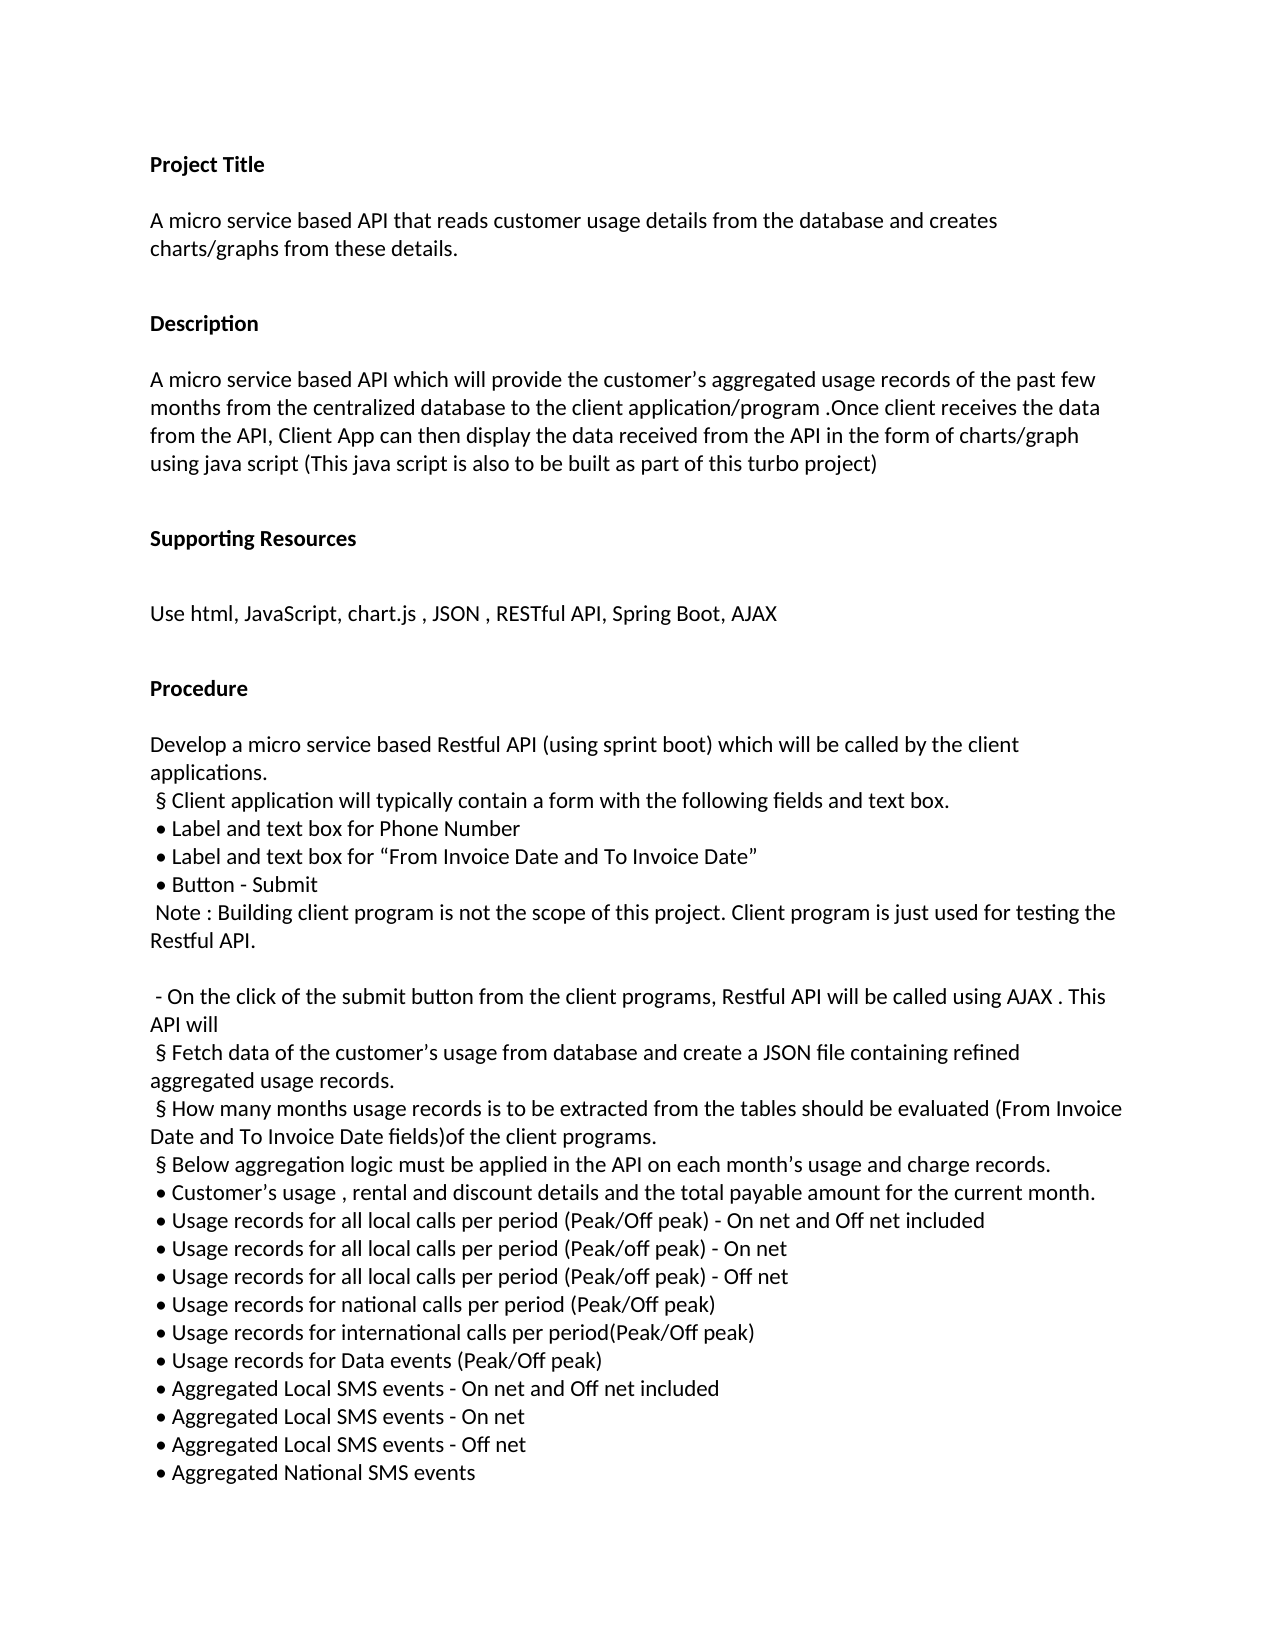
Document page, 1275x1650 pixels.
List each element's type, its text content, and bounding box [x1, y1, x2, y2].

text A micro service based API which will provide the customer’s aggregated usage records of the past few months from the centralized database to the client application/program .Once client receives the data from the API, Client App can then display the data received from the API in the form of charts/graph using java script (This java script is also to be built as part of this turbo project) [150, 365, 1125, 477]
text Supporting Resources [150, 524, 1125, 552]
text A micro service based API that reads customer usage details from the database and creates charts/graphs from these details. [150, 206, 1125, 262]
text Procedure [150, 674, 1125, 702]
text Description [150, 309, 1125, 337]
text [150, 730, 1125, 1486]
text Project Title [150, 150, 1125, 178]
text Use html, JavaScript, chart.js , JSON , RESTful API, Spring Boot, AJAX [150, 599, 1125, 627]
